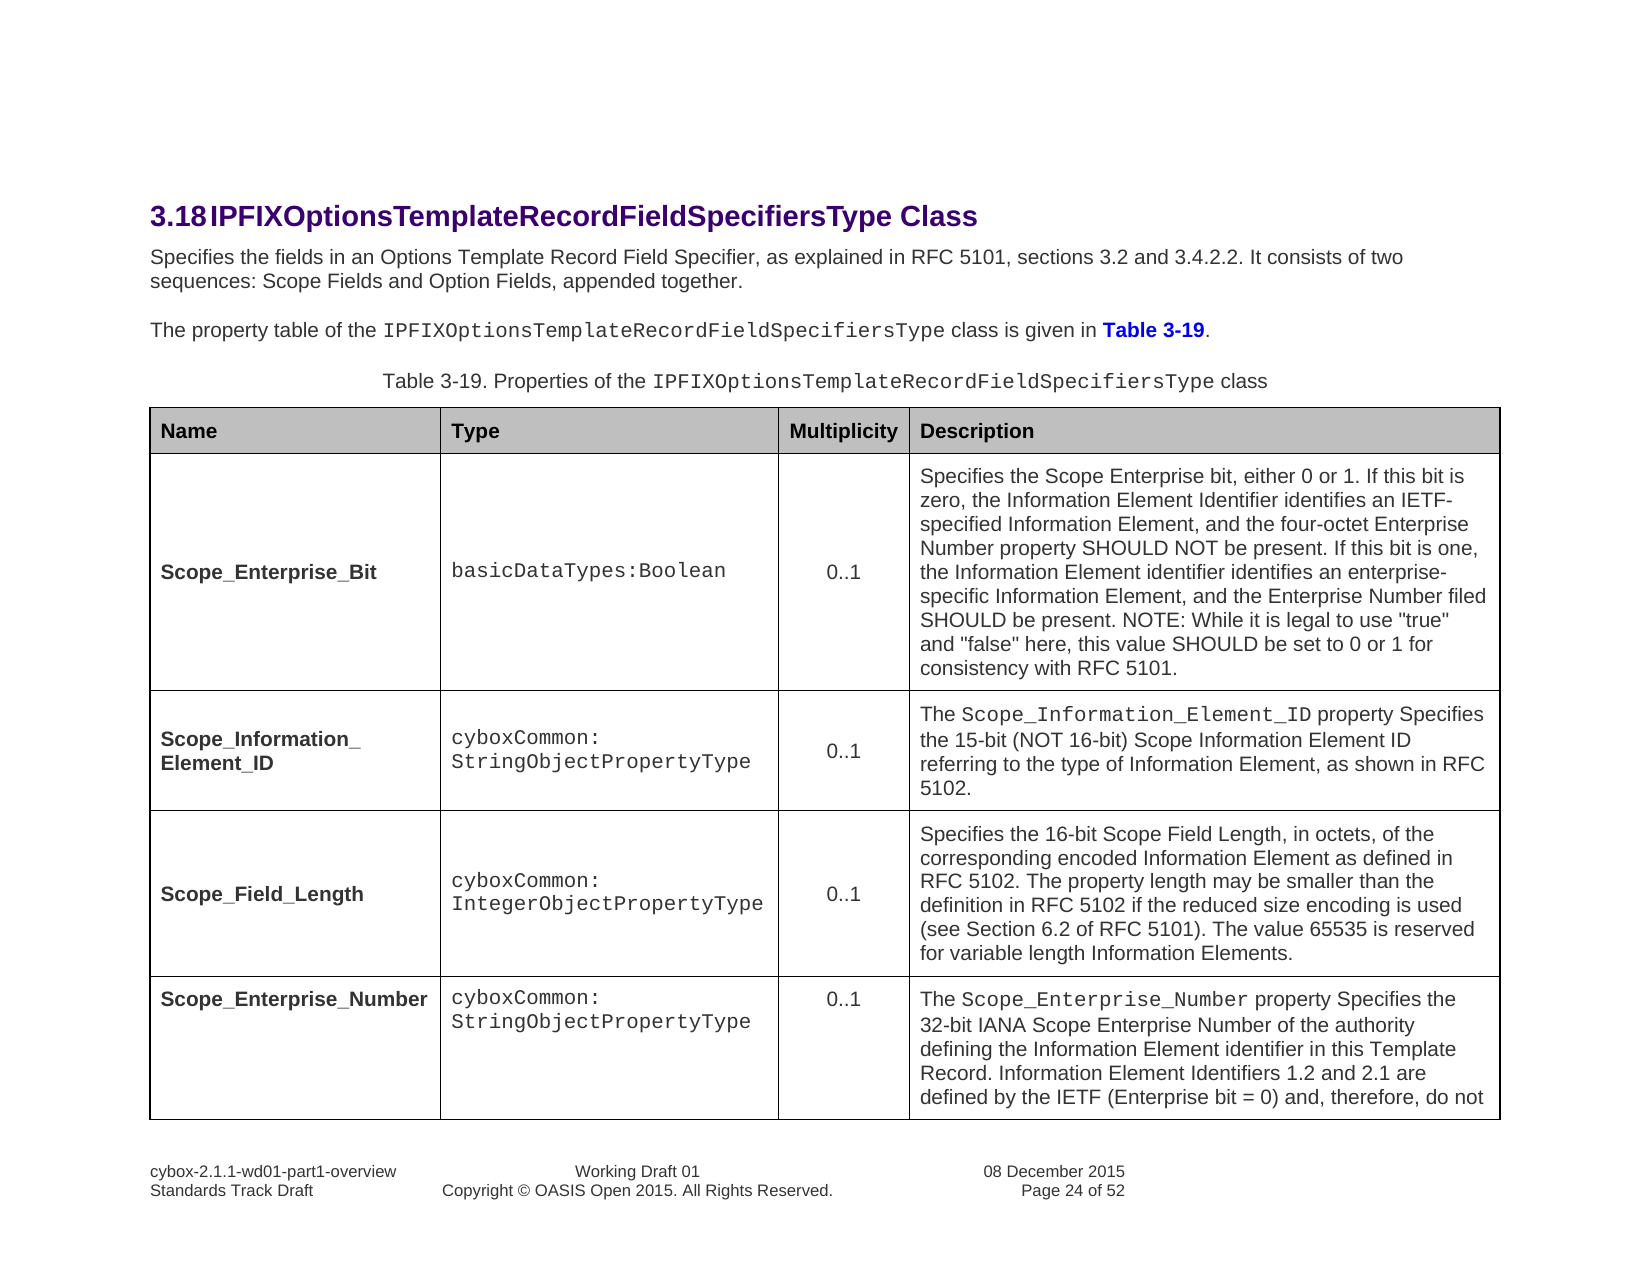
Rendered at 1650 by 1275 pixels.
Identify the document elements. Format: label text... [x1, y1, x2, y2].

table_header Description [910, 408, 1499, 453]
subtitle IPFIXOptionsTemplateRecordFieldSpecifiersType Class [150, 199, 1500, 232]
table_cell basicDataTypes:Boolean [441, 454, 778, 690]
table_cell Scope_Enterprise_Number [151, 977, 440, 1119]
table_cell The Scope_Information_Element_ID property Specifies the 15-bit (NOT 16-bit) Scope Information Element ID referring to the type of Information Element, as shown in RFC 5102. [910, 691, 1499, 810]
table_cell Scope_Enterprise_Bit [151, 454, 440, 690]
table_cell Scope_Information_ Element_ID [151, 691, 440, 810]
table_cell 0..1 [779, 691, 909, 810]
text Specifies the fields in an Options Template Record Field Specifier, as explained in RFC 5101, sections 3.2 and 3.4.2.2. It consists of two sequences: Scope Fields and Option Fields, appended together. [150, 245, 1500, 293]
table_cell cyboxCommon: IntegerObjectPropertyType [441, 811, 778, 976]
table_cell cyboxCommon: StringObjectPropertyType [441, 691, 778, 810]
table_cell Scope_Field_Length [151, 811, 440, 976]
table_cell 0..1 [779, 454, 909, 690]
table_cell 0..1 [779, 977, 909, 1119]
table_cell 0..1 [779, 811, 909, 976]
table_header Multiplicity [779, 408, 909, 453]
table_cell cyboxCommon: StringObjectPropertyType [441, 977, 778, 1119]
table_cell Specifies the Scope Enterprise bit, either 0 or 1. If this bit is zero, the Information Element Identifier identifies an IETF-specified Information Element, and the four-octet Enterprise Number property SHOULD NOT be present. If this bit is one, the Information Element identifier identifies an enterprise-specific Information Element, and the Enterprise Number filed SHOULD be present. NOTE: While it is legal to use "true" and "false" here, this value SHOULD be set to 0 or 1 for consistency with RFC 5101. [910, 454, 1499, 690]
table_header Name [151, 408, 440, 453]
table_cell Specifies the 16-bit Scope Field Length, in octets, of the corresponding encoded Information Element as defined in RFC 5102. The property length may be smaller than the definition in RFC 5102 if the reduced size encoding is used (see Section 6.2 of RFC 5101). The value 65535 is reserved for variable length Information Elements. [910, 811, 1499, 976]
table_header Type [441, 408, 778, 453]
